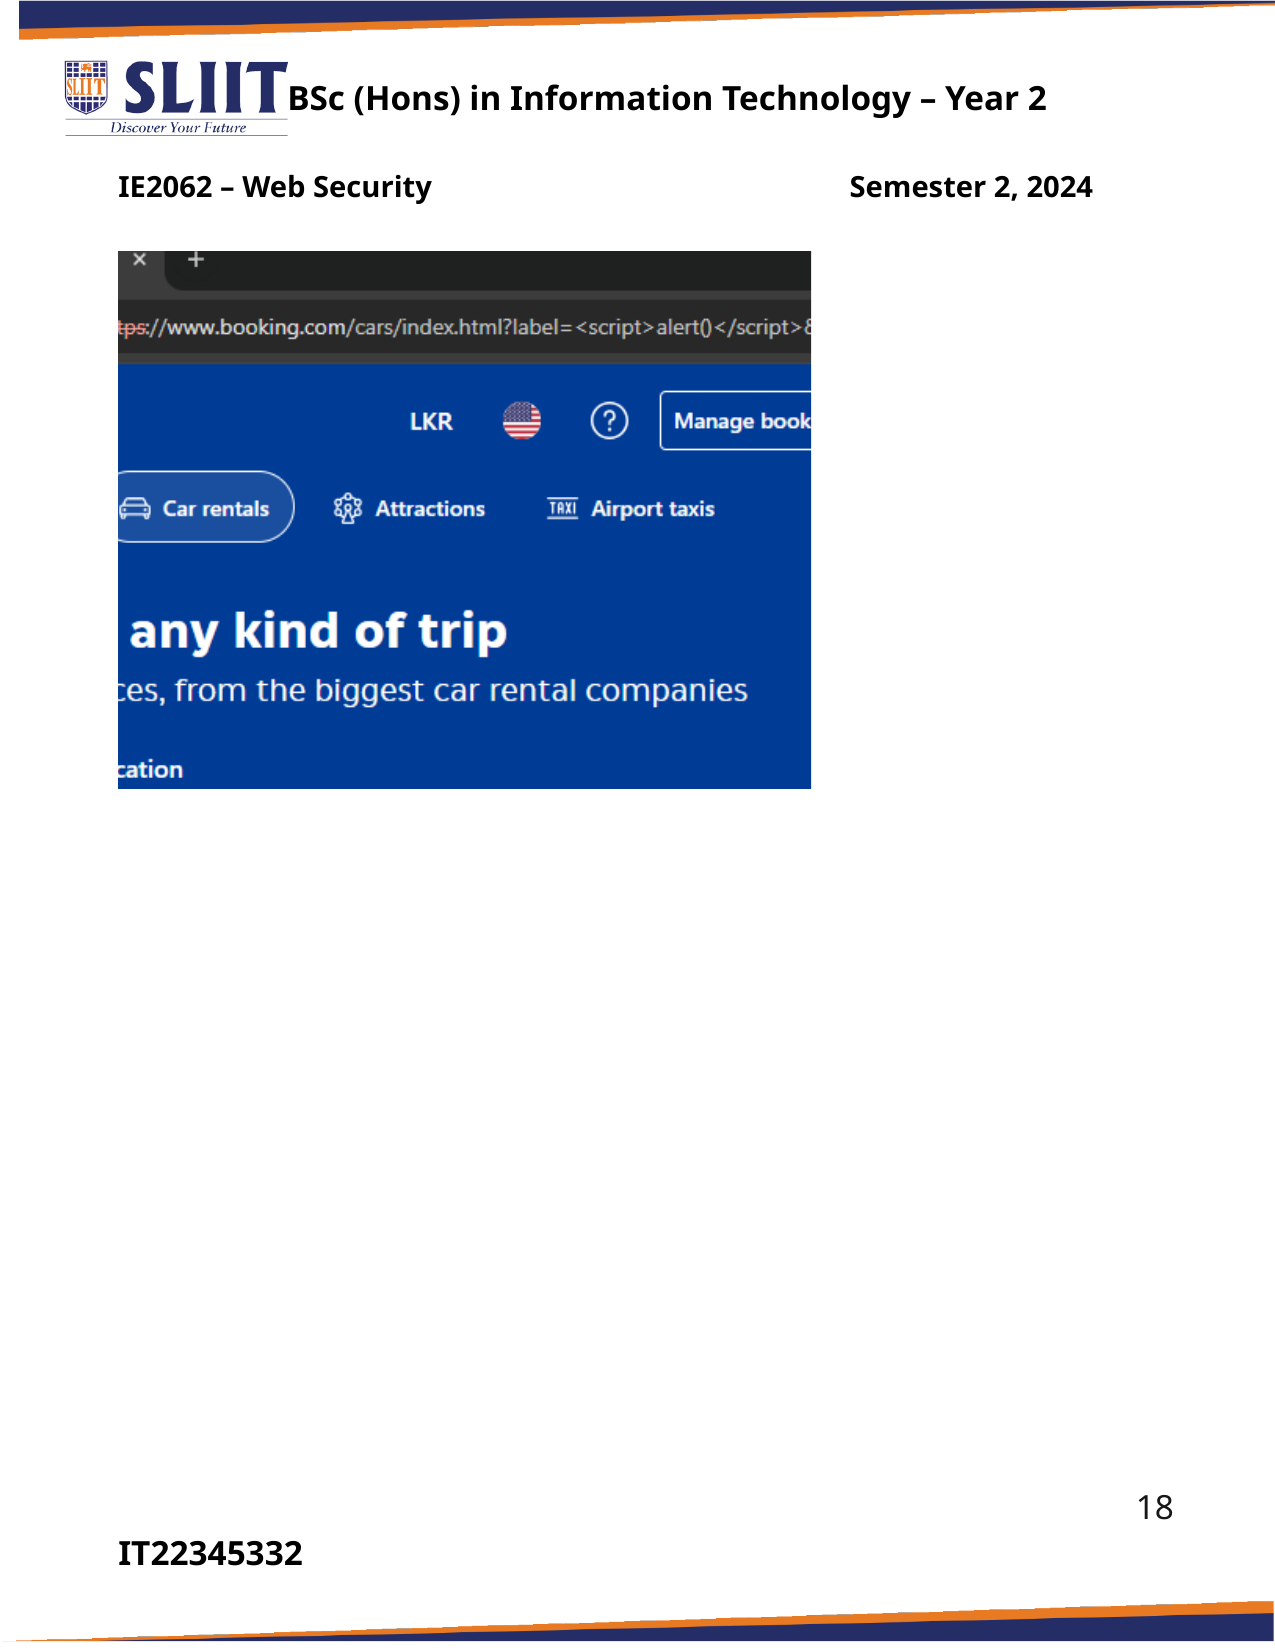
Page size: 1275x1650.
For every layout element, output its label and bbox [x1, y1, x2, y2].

picture [118, 251, 812, 789]
picture [62, 57, 291, 137]
picture [20, 1, 1275, 44]
